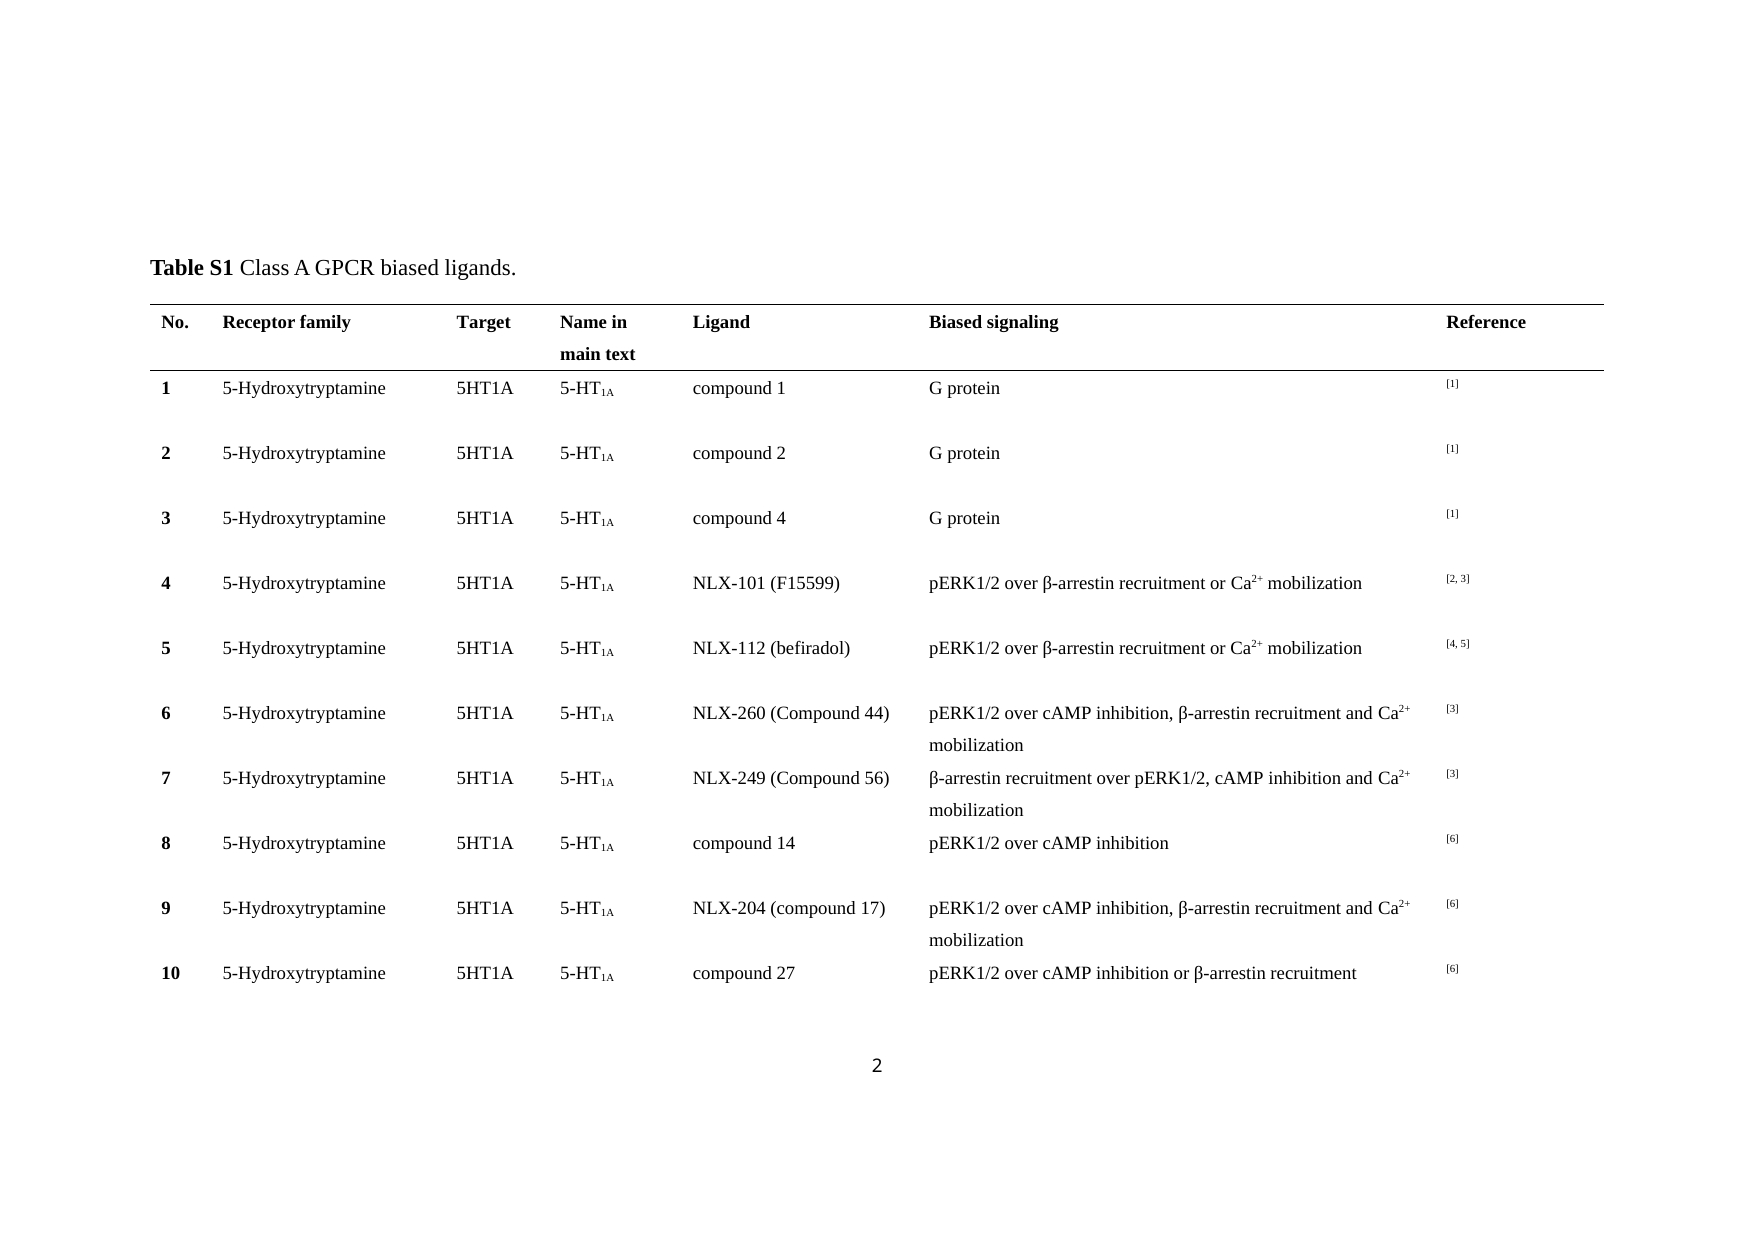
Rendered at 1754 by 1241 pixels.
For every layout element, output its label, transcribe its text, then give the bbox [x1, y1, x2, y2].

table_cell [150, 436, 211, 501]
table_cell 5-Hydroxytryptamine [211, 436, 445, 501]
table_cell NLX-204 (compound 17) [681, 891, 918, 956]
table_cell pERK1/2 over cAMP inhibition, β-arrestin recruitment and Ca2+ mobilization [918, 891, 1435, 956]
table_cell 5-HT1A [549, 826, 681, 891]
table_cell pERK1/2 over cAMP inhibition [918, 826, 1435, 891]
table_cell [150, 371, 211, 436]
table_cell [150, 761, 211, 826]
table_header Biased signaling [918, 305, 1435, 370]
table_cell [2, 3] [1435, 566, 1604, 631]
table_cell [3] [1435, 761, 1604, 826]
table_cell 5HT1A [445, 436, 549, 501]
table_cell compound 1 [681, 371, 918, 436]
table_header No. [150, 305, 211, 370]
table_cell [150, 891, 211, 956]
table_cell NLX-249 (Compound 56) [681, 761, 918, 826]
table_cell 5-HT1A [549, 891, 681, 956]
table_cell 5HT1A [445, 891, 549, 956]
table_cell G protein [918, 436, 1435, 501]
table_cell 5-Hydroxytryptamine [211, 696, 445, 761]
table_cell 5HT1A [445, 566, 549, 631]
table_header Reference [1435, 305, 1604, 370]
table_cell pERK1/2 over cAMP inhibition, β-arrestin recruitment and Ca2+ mobilization [918, 696, 1435, 761]
table_cell [1] [1435, 436, 1604, 501]
table_cell 5HT1A [445, 371, 549, 436]
table_cell G protein [918, 371, 1435, 436]
table_cell 5-HT1A [549, 566, 681, 631]
table_cell 5HT1A [445, 761, 549, 826]
table_cell β-arrestin recruitment over pERK1/2, cAMP inhibition and Ca2+ mobilization [918, 761, 1435, 826]
table_cell 5HT1A [445, 956, 549, 1021]
table_cell compound 4 [681, 501, 918, 566]
table_cell [6] [1435, 956, 1604, 1021]
table_cell 5-Hydroxytryptamine [211, 761, 445, 826]
table_cell 5-HT1A [549, 371, 681, 436]
table_cell compound 27 [681, 956, 918, 1021]
table_cell pERK1/2 over β-arrestin recruitment or Ca2+ mobilization [918, 566, 1435, 631]
table_cell 5-HT1A [549, 761, 681, 826]
table_cell pERK1/2 over cAMP inhibition or β-arrestin recruitment [918, 956, 1435, 1021]
table_cell 5-Hydroxytryptamine [211, 891, 445, 956]
table_cell 5-Hydroxytryptamine [211, 631, 445, 696]
table_header Target [445, 305, 549, 370]
table_cell NLX-112 (befiradol) [681, 631, 918, 696]
table_header Ligand [681, 305, 918, 370]
table_cell compound 2 [681, 436, 918, 501]
table_cell 5-Hydroxytryptamine [211, 566, 445, 631]
table_cell [3] [1435, 696, 1604, 761]
table_header Name in main text [549, 305, 681, 370]
table_header Receptor family [211, 305, 445, 370]
table_cell 5HT1A [445, 826, 549, 891]
table_cell [150, 696, 211, 761]
table_cell 5-Hydroxytryptamine [211, 501, 445, 566]
table_cell 5HT1A [445, 501, 549, 566]
table_cell [150, 956, 211, 1021]
table_cell [6] [1435, 826, 1604, 891]
table_cell [150, 501, 211, 566]
table_cell 5-HT1A [549, 631, 681, 696]
table_cell 5-HT1A [549, 956, 681, 1021]
table_cell [150, 826, 211, 891]
table_cell 5-HT1A [549, 436, 681, 501]
text Table S1 Class A GPCR biased ligands. [150, 251, 1604, 284]
table_cell [6] [1435, 891, 1604, 956]
table_cell NLX-260 (Compound 44) [681, 696, 918, 761]
table_cell compound 14 [681, 826, 918, 891]
table_cell 5-Hydroxytryptamine [211, 826, 445, 891]
table_cell 5-HT1A [549, 501, 681, 566]
table_cell [1] [1435, 501, 1604, 566]
table_cell 5-Hydroxytryptamine [211, 371, 445, 436]
table_cell 5HT1A [445, 696, 549, 761]
table_cell pERK1/2 over β-arrestin recruitment or Ca2+ mobilization [918, 631, 1435, 696]
table_cell [150, 631, 211, 696]
table_cell 5HT1A [445, 631, 549, 696]
table_cell 5-Hydroxytryptamine [211, 956, 445, 1021]
table_cell NLX-101 (F15599) [681, 566, 918, 631]
table_cell [150, 566, 211, 631]
table_cell G protein [918, 501, 1435, 566]
table_cell [1] [1435, 371, 1604, 436]
table_cell 5-HT1A [549, 696, 681, 761]
table_cell [4, 5] [1435, 631, 1604, 696]
